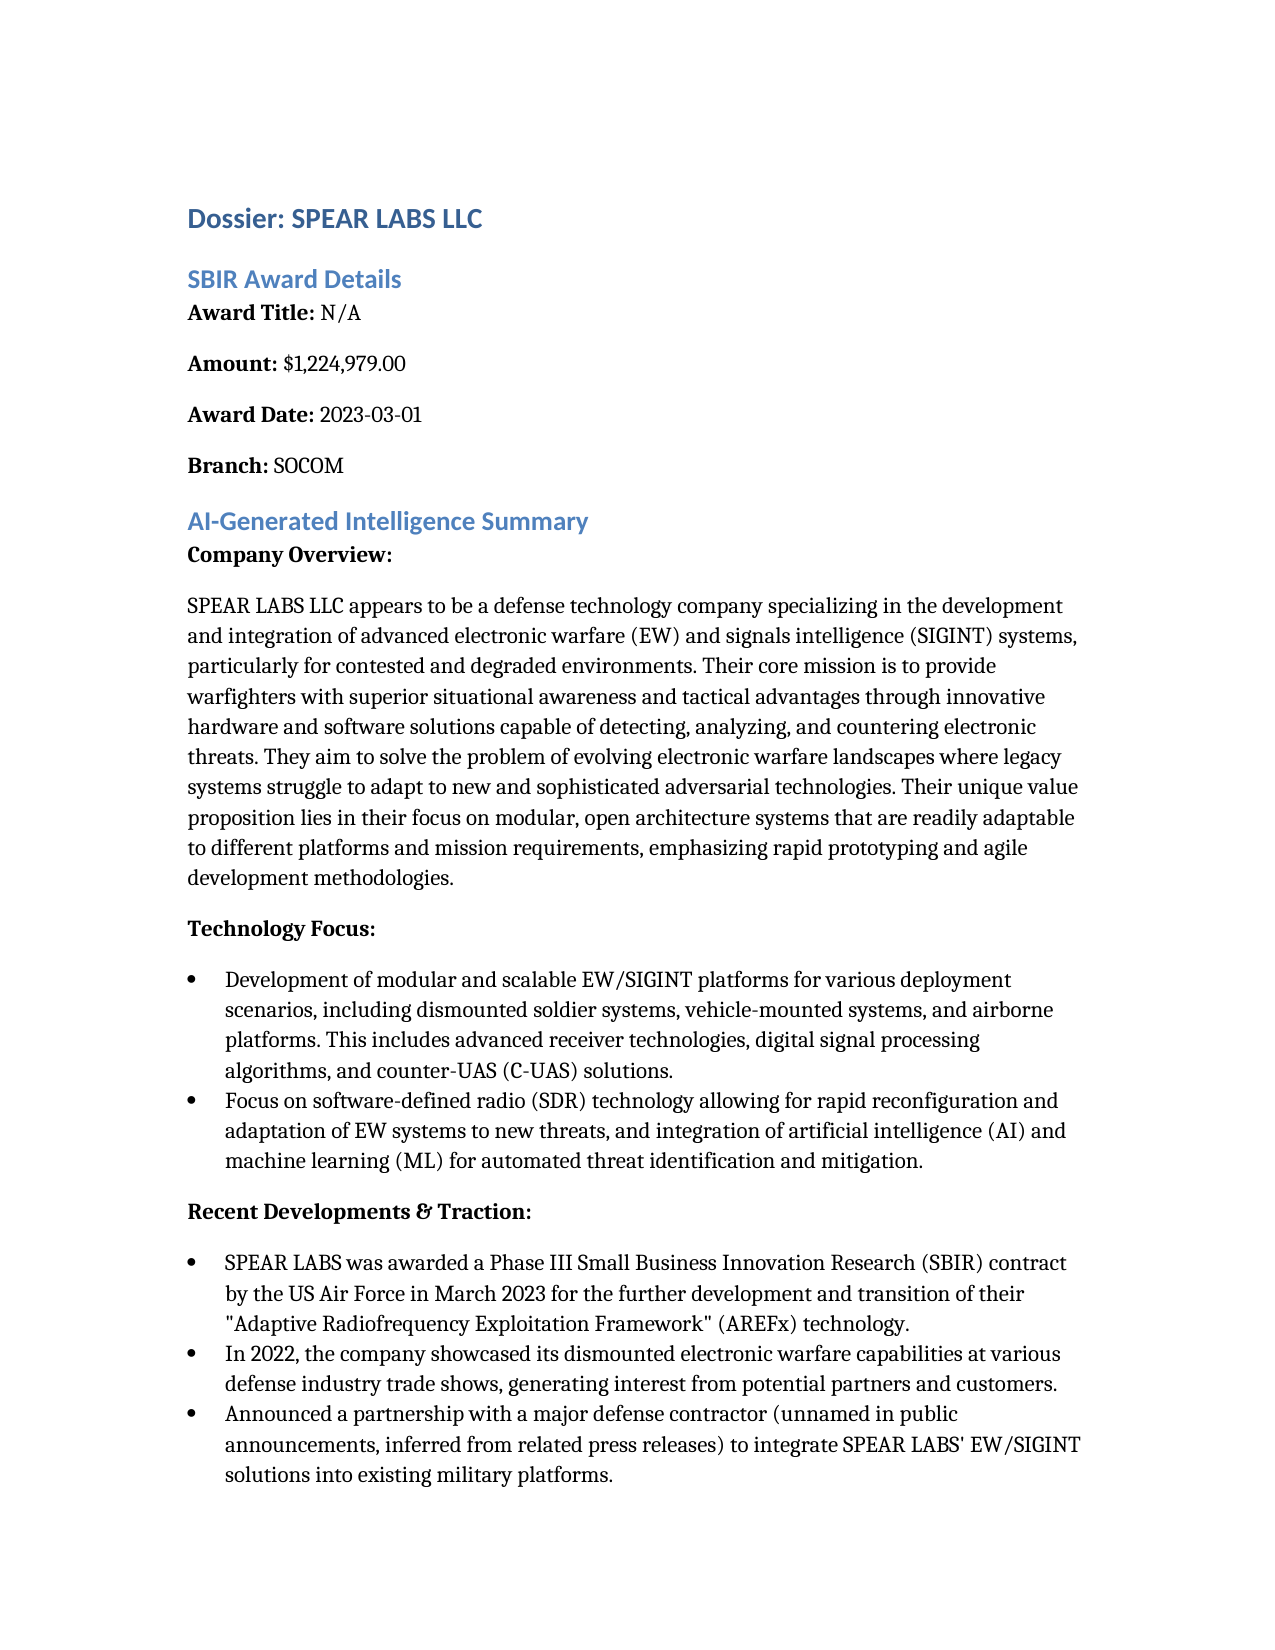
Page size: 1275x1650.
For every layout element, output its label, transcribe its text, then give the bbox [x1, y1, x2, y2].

text Branch: SOCOM [187, 453, 1087, 479]
text Technology Focus: [187, 916, 1087, 942]
list In 2022, the company showcased its dismounted electronic warfare capabilities at various defense industry trade shows, generating interest from potential partners and customers. [187, 1341, 1087, 1397]
text Award Date: 2023-03-01 [187, 402, 1087, 428]
list Development of modular and scalable EW/SIGINT platforms for various deployment scenarios, including dismounted soldier systems, vehicle-mounted systems, and airborne platforms. This includes advanced receiver technologies, digital signal processing algorithms, and counter-UAS (C-UAS) solutions. [187, 967, 1087, 1084]
text Company Overview: [187, 542, 1087, 568]
subtitle Dossier: SPEAR LABS LLC [187, 200, 1087, 236]
list SPEAR LABS was awarded a Phase III Small Business Innovation Research (SBIR) contract by the US Air Force in March 2023 for the further development and transition of their "Adaptive Radiofrequency Exploitation Framework" (AREFx) technology. [187, 1250, 1087, 1337]
subtitle AI-Generated Intelligence Summary [187, 504, 1087, 537]
list Focus on software-defined radio (SDR) technology allowing for rapid reconfiguration and adaptation of EW systems to new threats, and integration of artificial intelligence (AI) and machine learning (ML) for automated threat identification and mitigation. [187, 1088, 1087, 1174]
text SPEAR LABS LLC appears to be a defense technology company specializing in the development and integration of advanced electronic warfare (EW) and signals intelligence (SIGINT) systems, particularly for contested and degraded environments. Their core mission is to provide warfighters with superior situational awareness and tactical advantages through innovative hardware and software solutions capable of detecting, analyzing, and countering electronic threats. They aim to solve the problem of evolving electronic warfare landscapes where legacy systems struggle to adapt to new and sophisticated adversarial technologies. Their unique value proposition lies in their focus on modular, open architecture systems that are readily adaptable to different platforms and mission requirements, emphasizing rapid prototyping and agile development methodologies. [187, 593, 1087, 891]
list Announced a partnership with a major defense contractor (unnamed in public announcements, inferred from related press releases) to integrate SPEAR LABS' EW/SIGINT solutions into existing military platforms. [187, 1401, 1087, 1488]
text Amount: $1,224,979.00 [187, 351, 1087, 377]
text Recent Developments & Traction: [187, 1199, 1087, 1225]
text Award Title: N/A [187, 300, 1087, 326]
subtitle SBIR Award Details [187, 262, 1087, 295]
